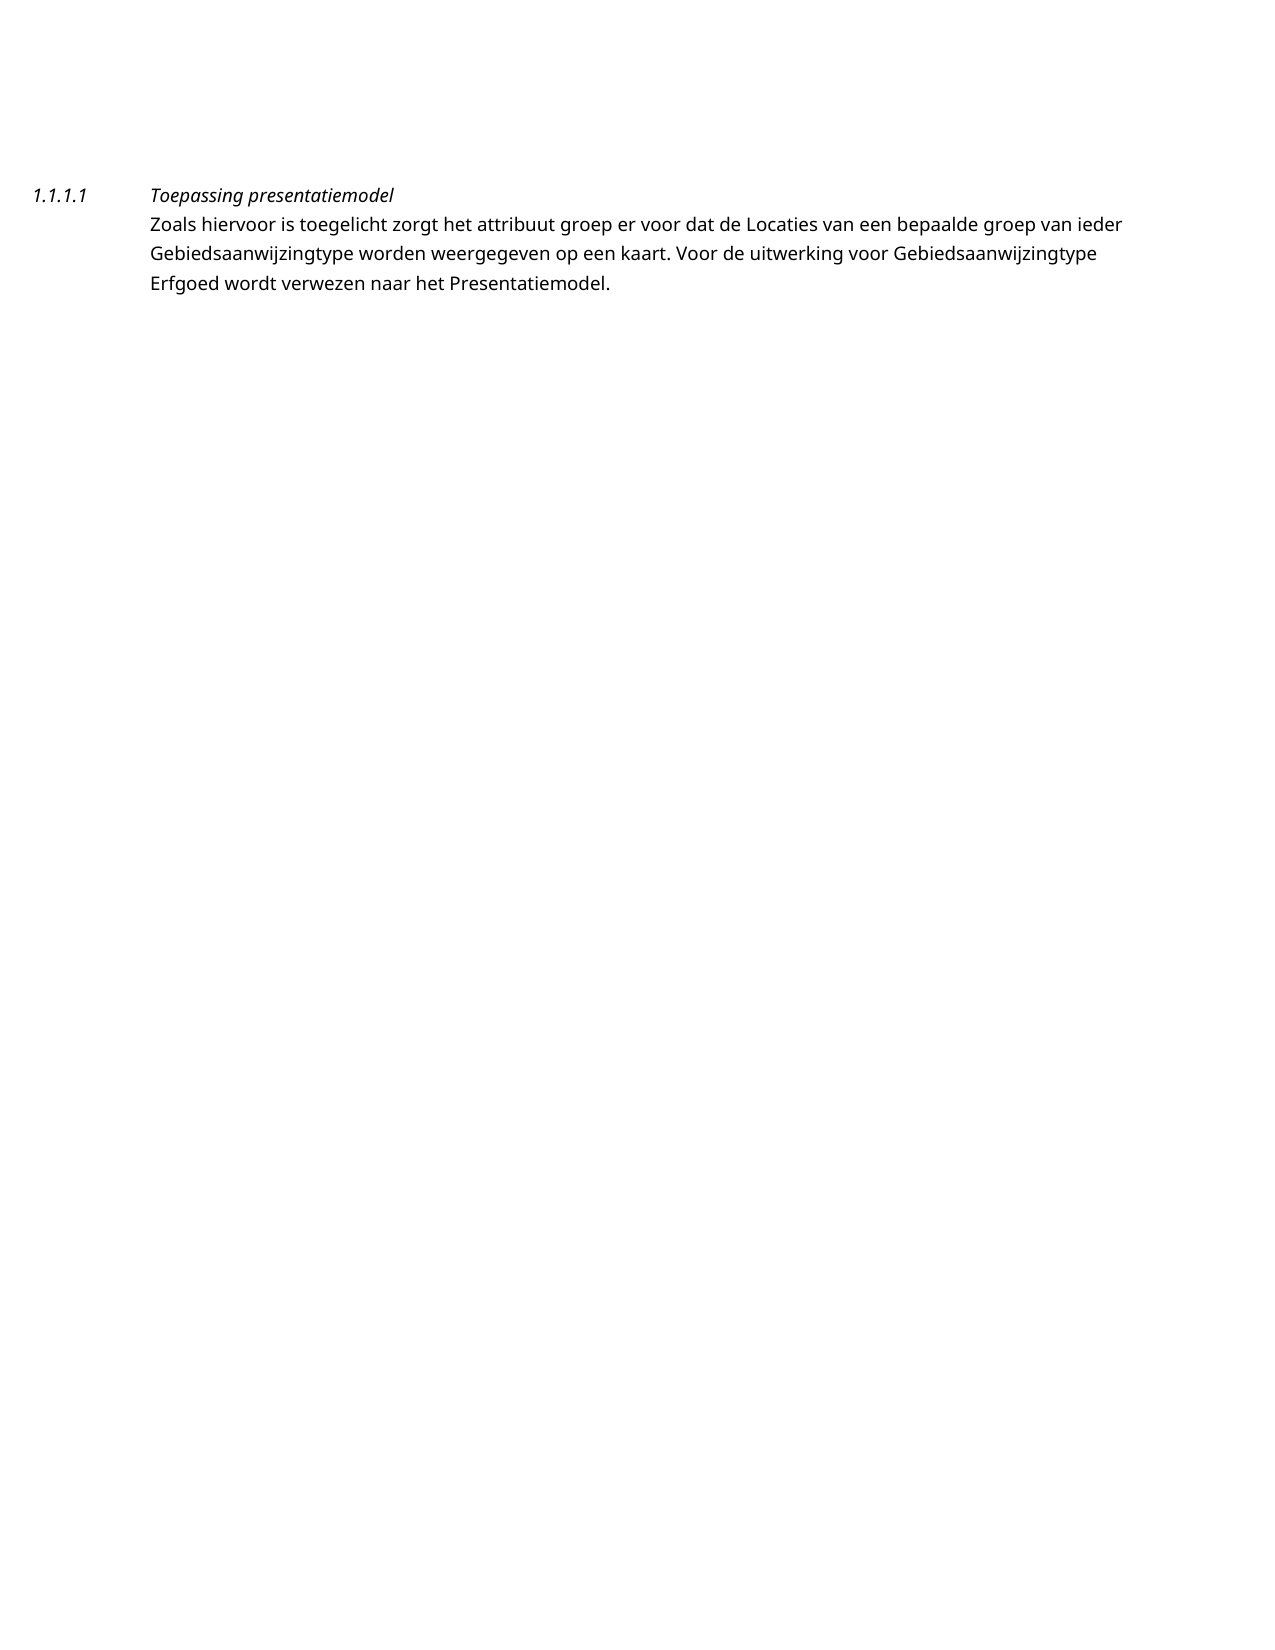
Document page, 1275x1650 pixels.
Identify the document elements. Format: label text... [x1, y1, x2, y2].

text Zoals hiervoor is toegelicht zorgt het attribuut groep er voor dat de Locaties van een bepaalde groep van ieder Gebiedsaanwijzingtype worden weergegeven op een kaart. Voor de uitwerking voor Gebiedsaanwijzingtype Erfgoed wordt verwezen naar het Presentatiemodel. [150, 208, 1125, 296]
subtitle Toepassing presentatiemodel [32, 179, 1125, 208]
